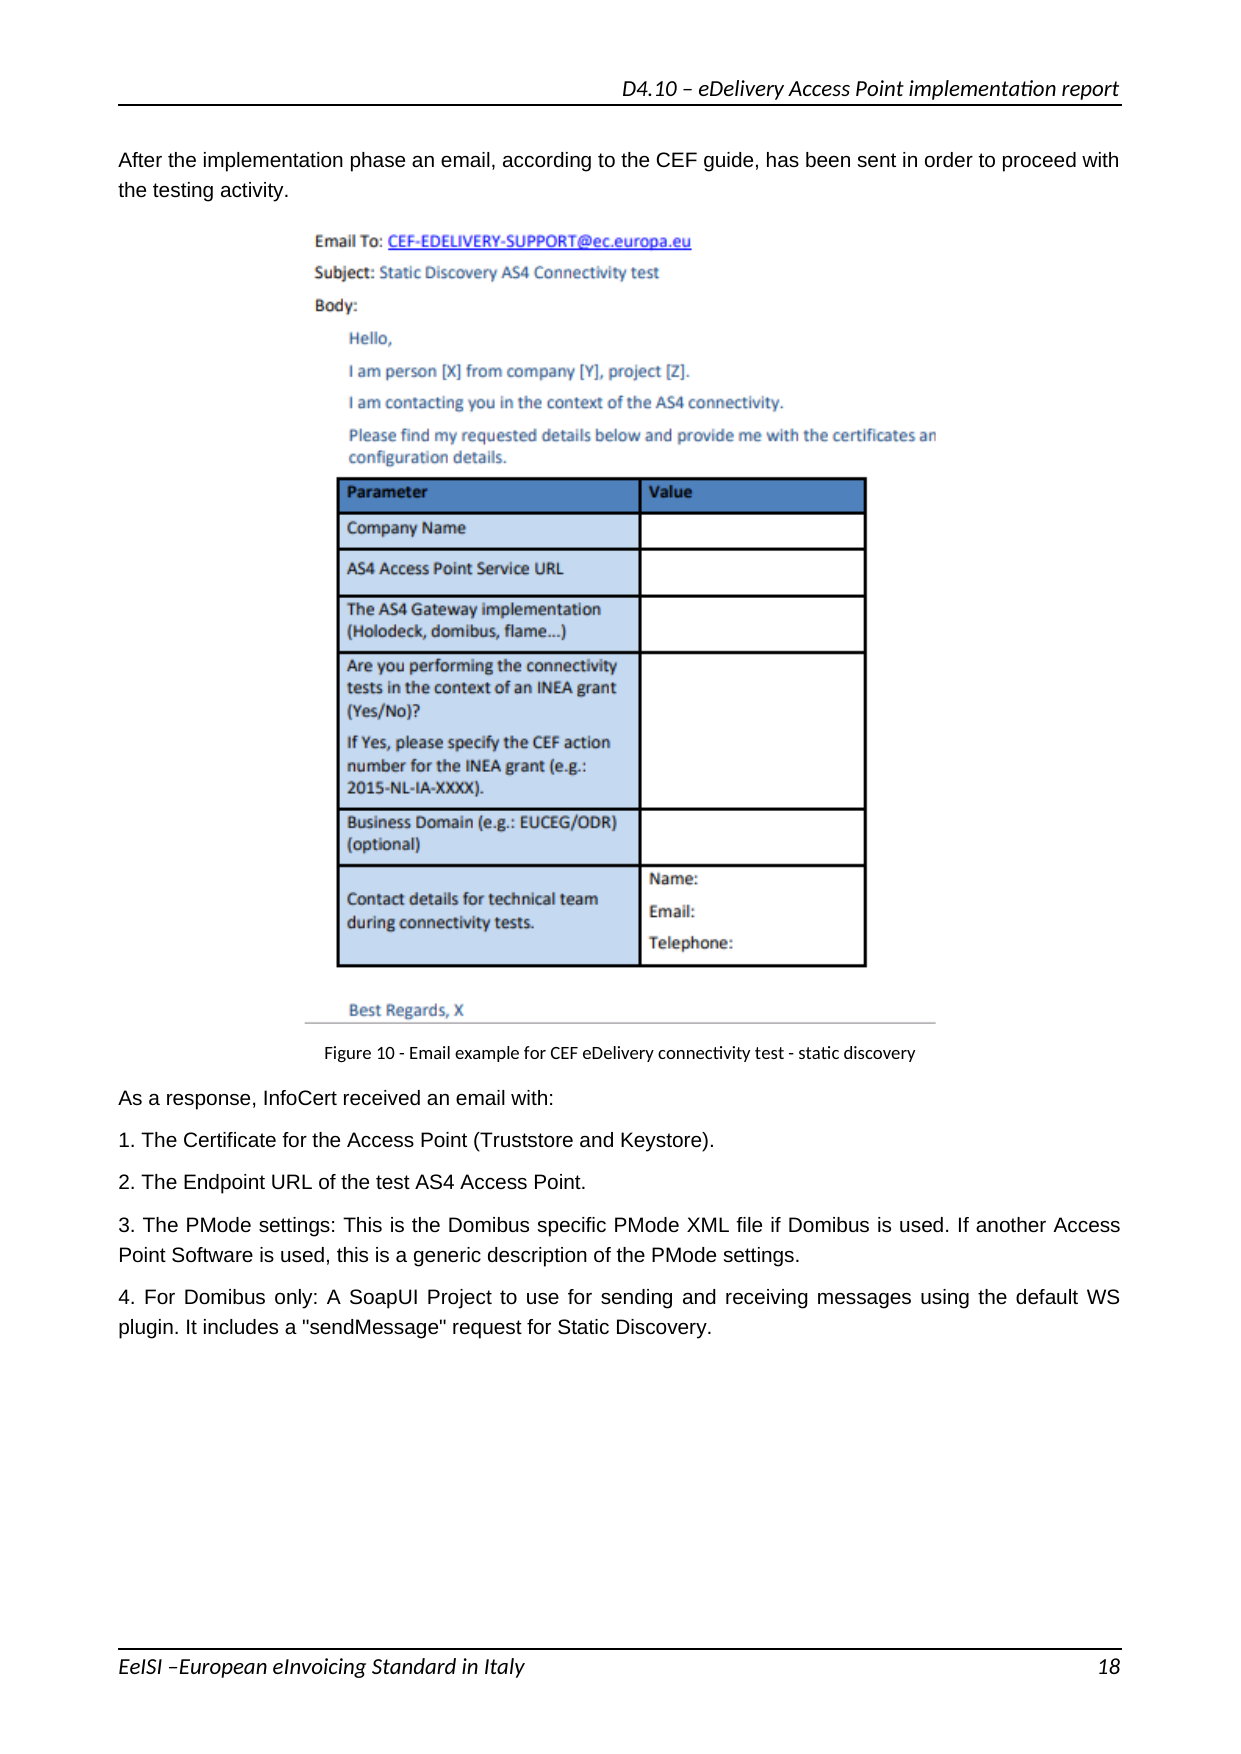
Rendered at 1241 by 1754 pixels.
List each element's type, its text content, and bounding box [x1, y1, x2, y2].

text As a response, InfoCert received an email with: [118, 1085, 1122, 1109]
picture [304, 220, 936, 1024]
text 1. The Certificate for the Access Point (Truststore and Keystore). [118, 1128, 1122, 1152]
text After the implementation phase an email, according to the CEF guide, has been sent in order to proceed with the testing activity. [118, 148, 1122, 202]
text 3. The PMode settings: This is the Domibus specific PMode XML file if Domibus is used. If another Access Point Software is used, this is a generic description of the PMode settings. [118, 1212, 1122, 1266]
text 2. The Endpoint URL of the test AS4 Access Point. [118, 1170, 1122, 1194]
text 4. For Domibus only: A SoapUI Project to use for sending and receiving messages using the default WS plugin. It includes a "sendMessage" request for Static Discovery. [118, 1285, 1122, 1339]
text Figure 10 - Email example for CEF eDelivery connectivity test - static discovery [118, 1042, 1122, 1064]
